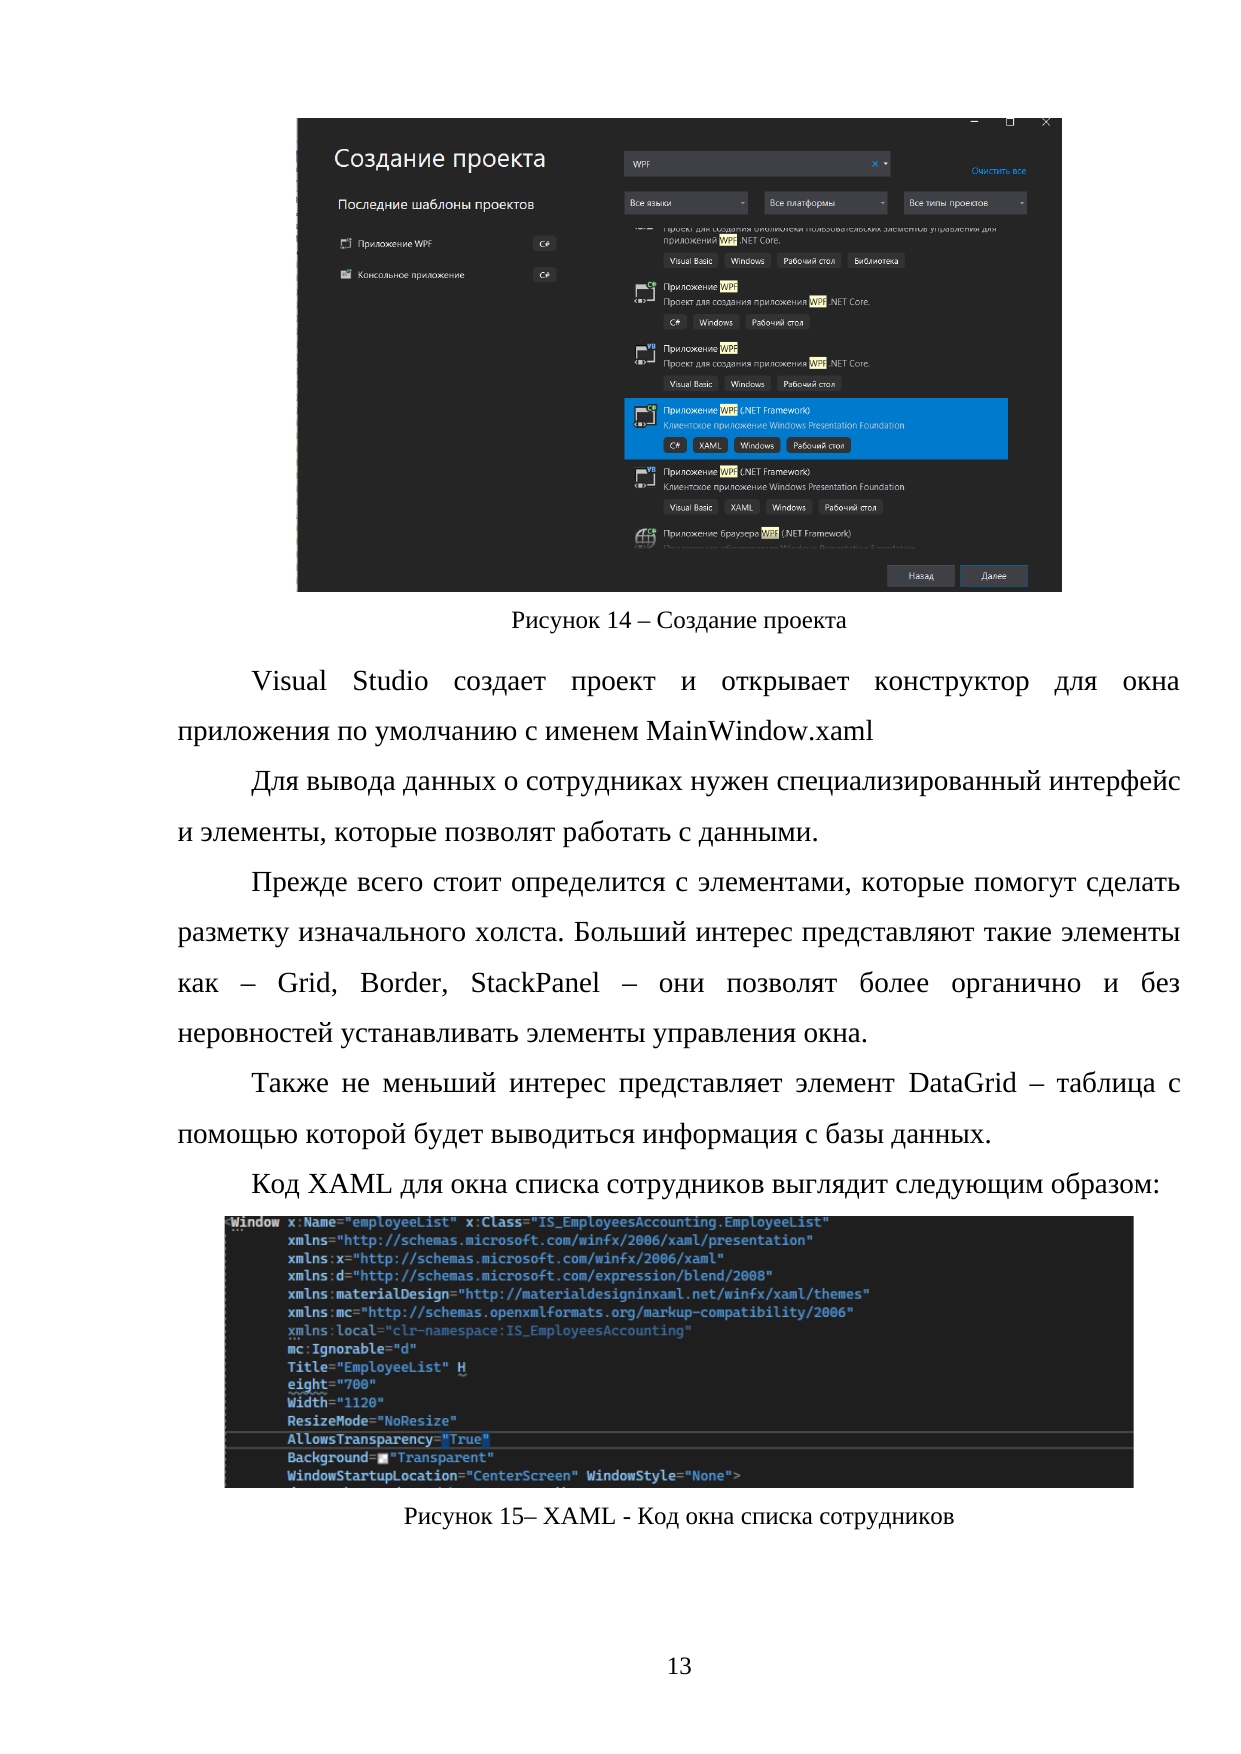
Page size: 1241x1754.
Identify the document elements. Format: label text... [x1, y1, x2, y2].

text Также не меньший интерес представляет элемент DataGrid – таблица с помощью которой будет выводиться информация с базы данных. [177, 1065, 1181, 1149]
picture [296, 118, 1062, 592]
text Рисунок 15– XAML - Код окна списка сотрудников [177, 1501, 1181, 1530]
text Рисунок 14 – Создание проекта [177, 605, 1181, 634]
picture [224, 1216, 1134, 1488]
text Код XAML для окна списка сотрудников выглядит следующим образом: [177, 1166, 1181, 1199]
text Для вывода данных о сотрудниках нужен специализированный интерфейс и элементы, которые позволят работать с данными. [177, 763, 1181, 847]
text Visual Studio создает проект и открывает конструктор для окна приложения по умолчанию с именем MainWindow.xaml [177, 663, 1181, 747]
text Прежде всего стоит определится с элементами, которые помогут сделать разметку изначального холста. Больший интерес представляют такие элементы как – Grid, Border, StackPanel – они позволят более органично и без неровностей устанавливать элементы управления окна. [177, 864, 1181, 1049]
